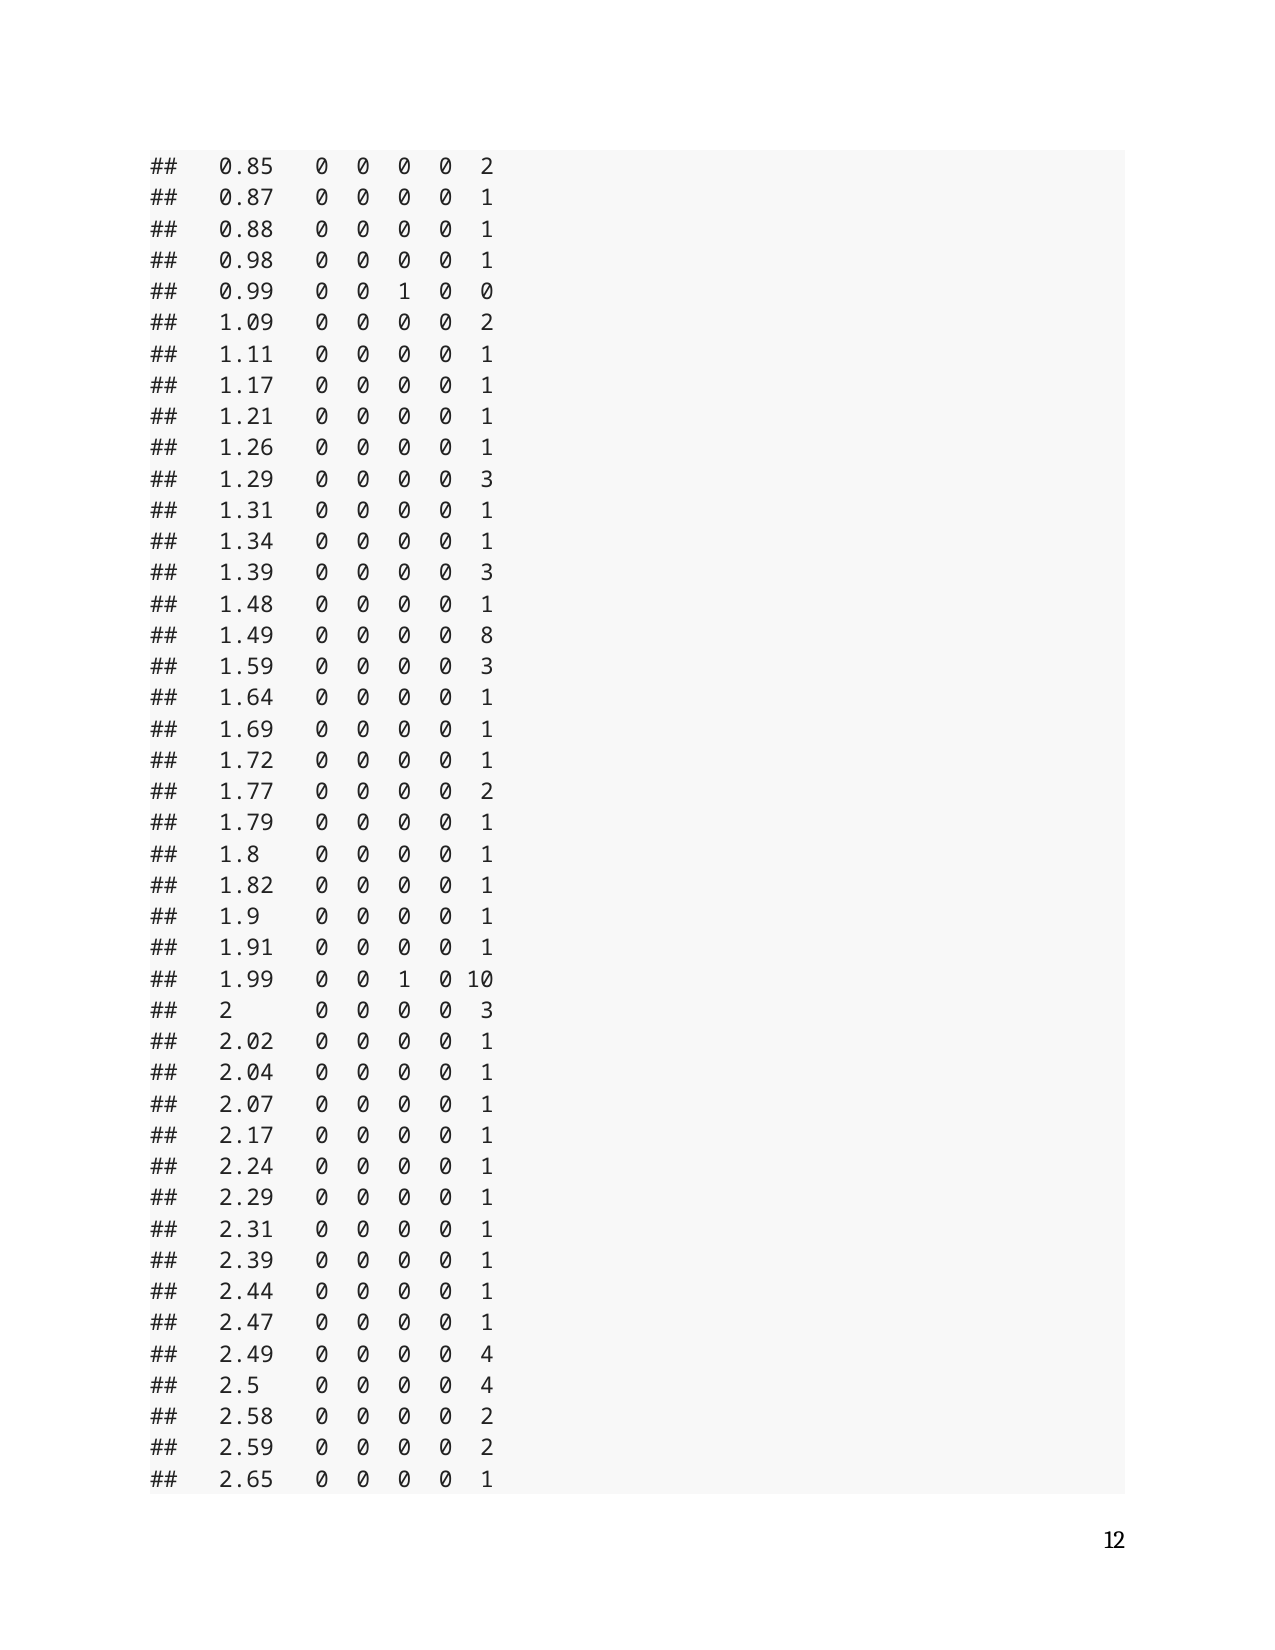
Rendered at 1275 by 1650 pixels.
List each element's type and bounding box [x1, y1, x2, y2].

text [150, 150, 1125, 1494]
